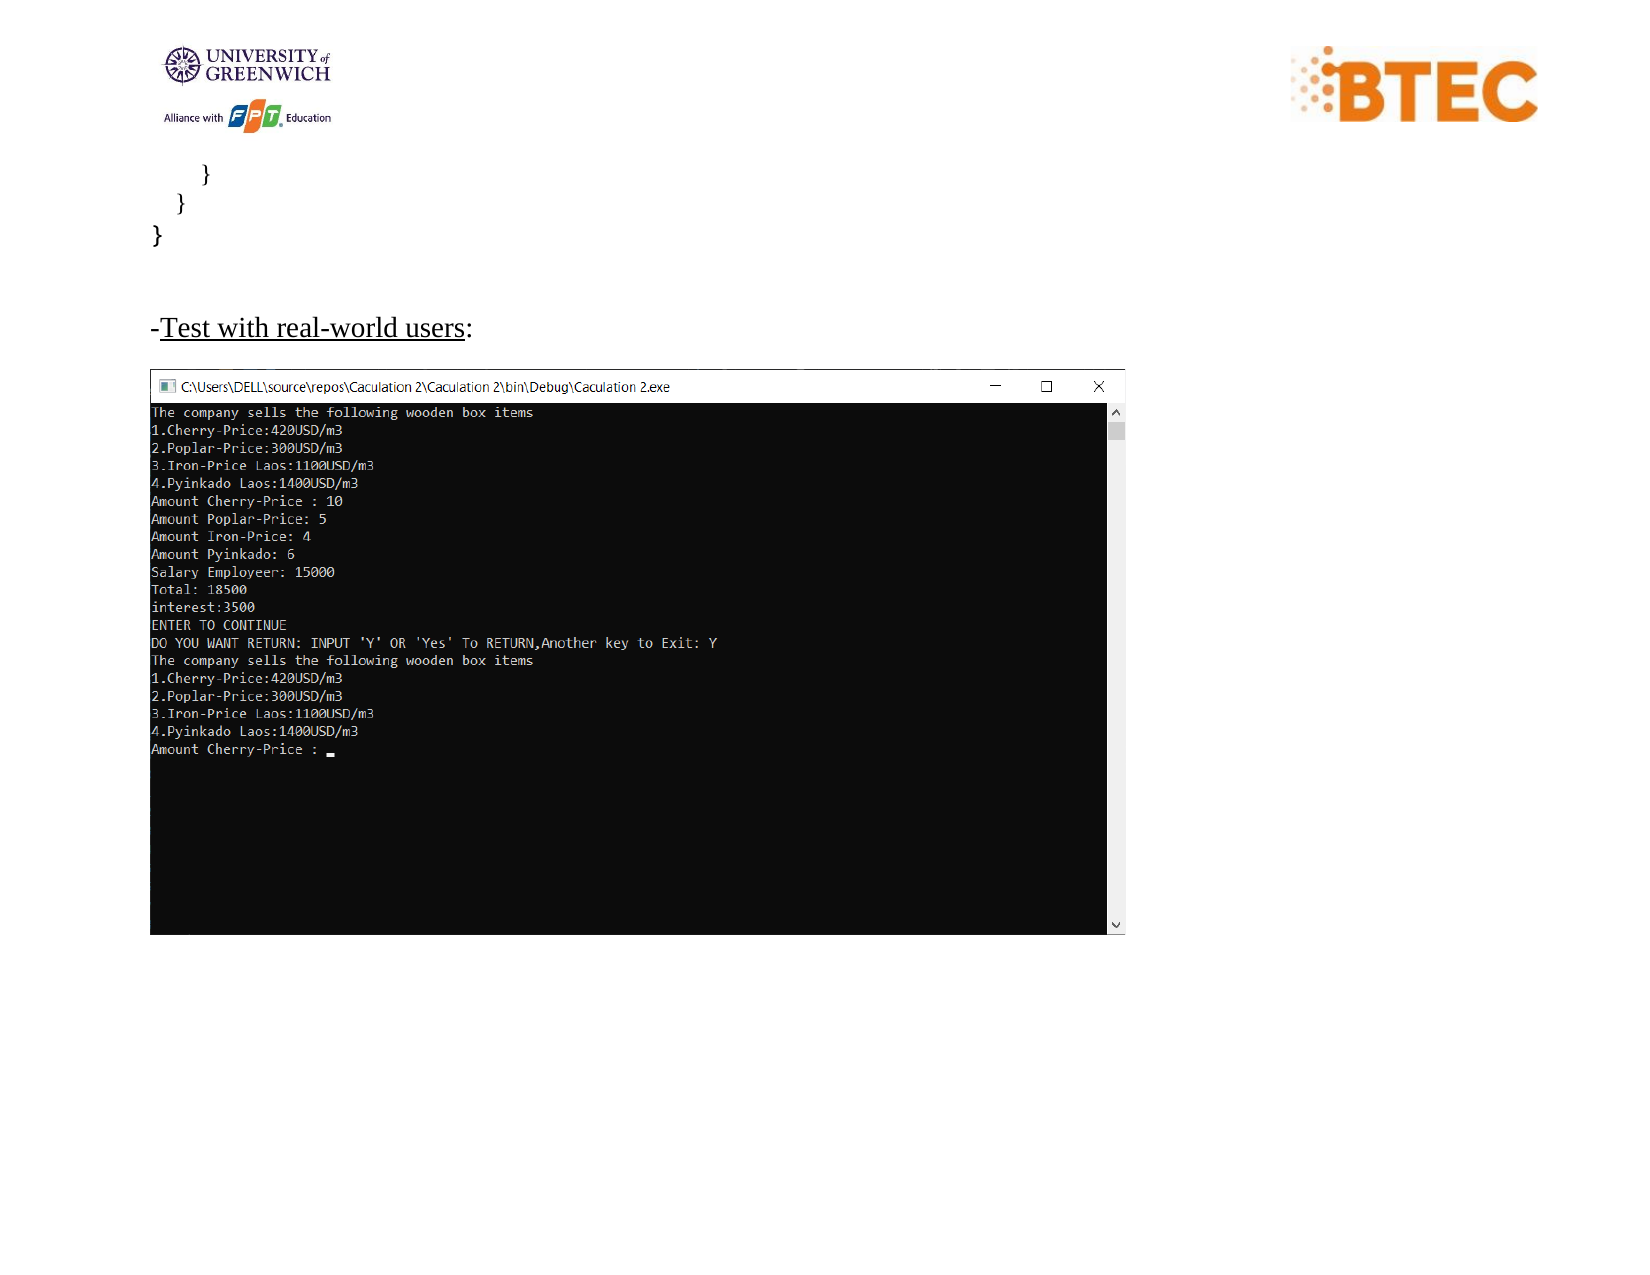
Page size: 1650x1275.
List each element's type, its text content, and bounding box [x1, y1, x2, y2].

text } [150, 159, 1500, 188]
text -Test with real-world users: [150, 310, 1500, 343]
text } [150, 188, 1500, 217]
picture [150, 369, 1125, 935]
picture [1290, 46, 1538, 122]
text } [150, 217, 1500, 251]
picture [150, 32, 343, 144]
